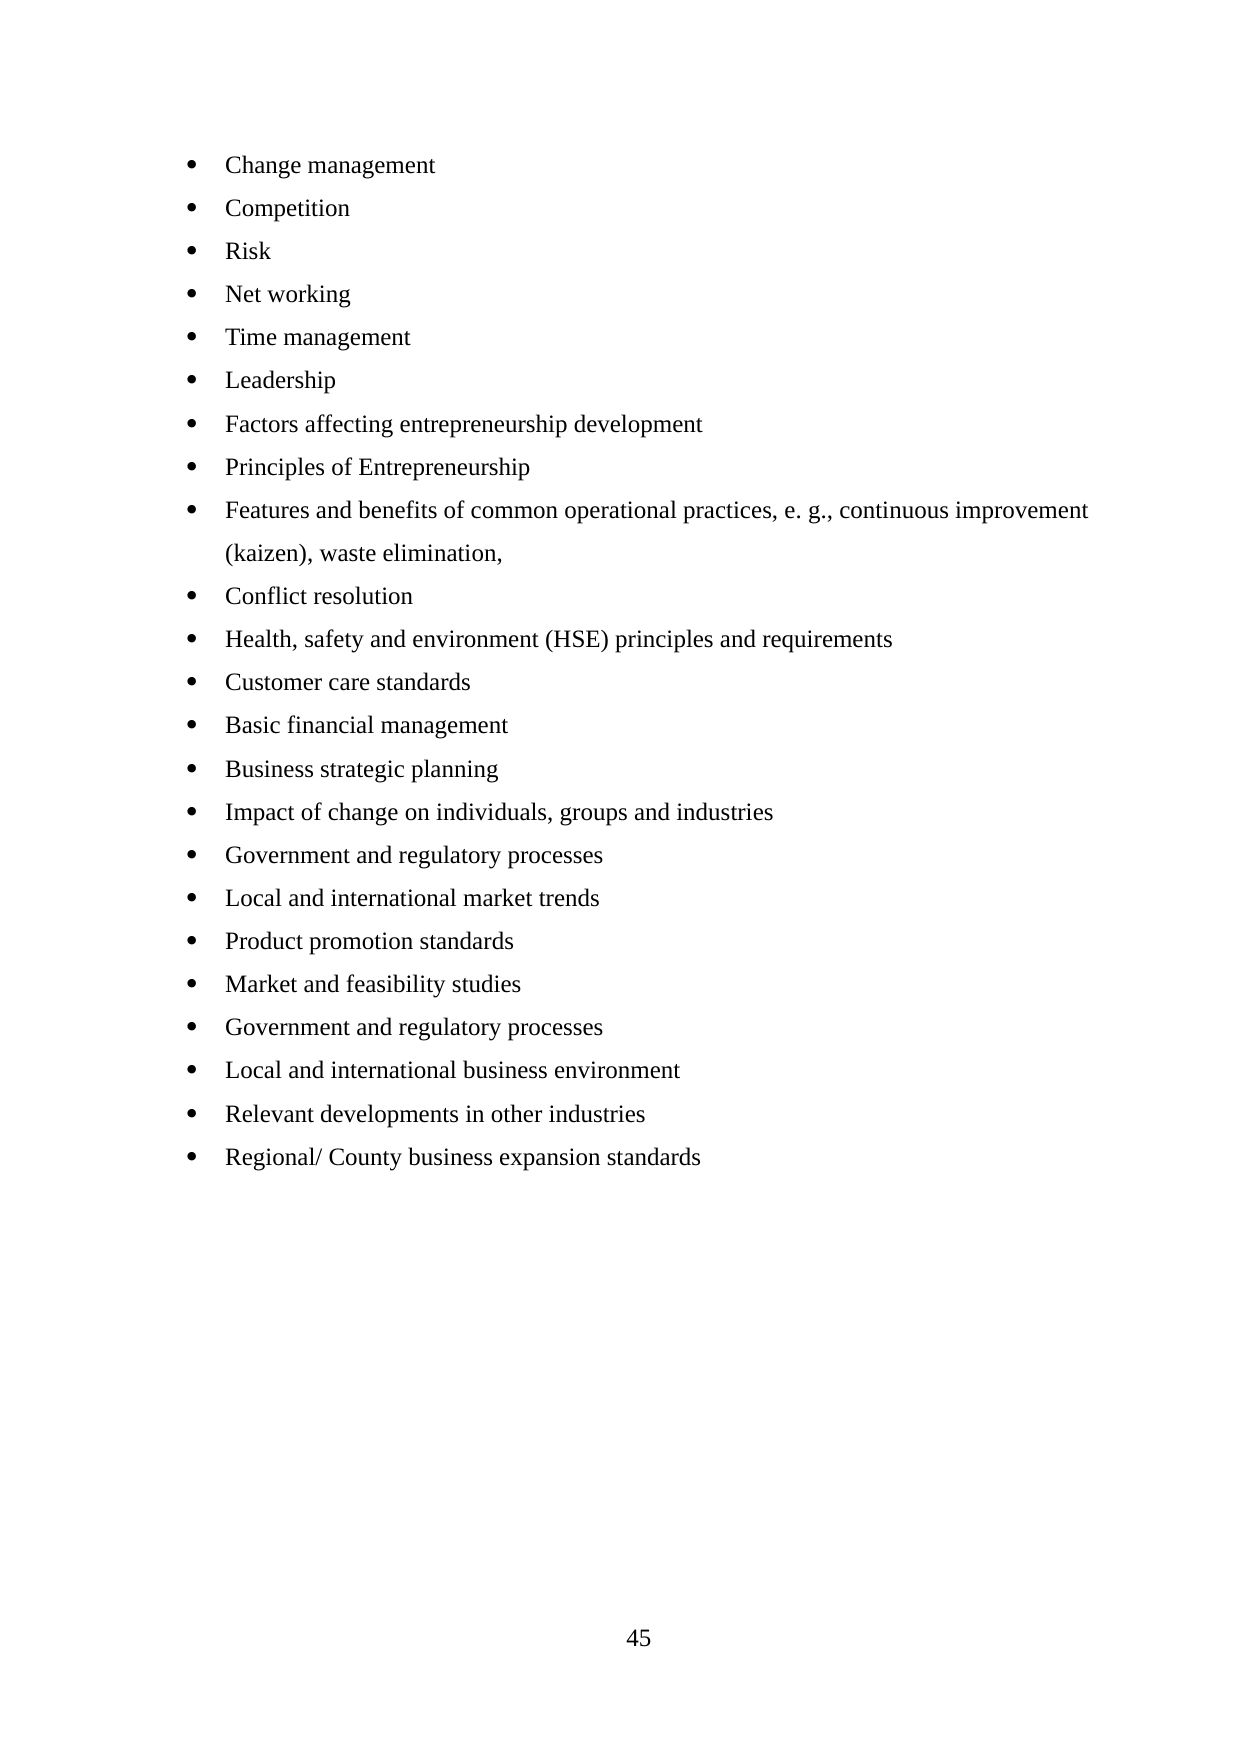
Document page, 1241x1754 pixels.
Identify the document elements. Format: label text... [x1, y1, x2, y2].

list Relevant developments in other industries [187, 1099, 1090, 1127]
list Change management [187, 150, 1090, 179]
list Local and international business environment [187, 1056, 1090, 1084]
list Features and benefits of common operational practices, e. g., continuous improvement (kaizen), waste elimination, [187, 495, 1090, 567]
list Conflict resolution [187, 581, 1090, 610]
list Leadership [187, 366, 1090, 394]
list Regional/ County business expansion standards [187, 1142, 1090, 1171]
list Factors affecting entrepreneurship development [187, 409, 1090, 437]
list Time management [187, 322, 1090, 351]
list Government and regulatory processes [187, 840, 1090, 869]
list Principles of Entrepreneurship [187, 452, 1090, 481]
list Health, safety and environment (HSE) principles and requirements [187, 624, 1090, 653]
list Local and international market trends [187, 883, 1090, 912]
list Impact of change on individuals, groups and industries [187, 797, 1090, 826]
list Customer care standards [187, 667, 1090, 696]
list Risk [187, 236, 1090, 265]
list Product promotion standards [187, 926, 1090, 955]
list Competition [187, 193, 1090, 222]
list Market and feasibility studies [187, 969, 1090, 998]
list Business strategic planning [187, 754, 1090, 782]
list Government and regulatory processes [187, 1012, 1090, 1041]
list Net working [187, 279, 1090, 308]
list Basic financial management [187, 711, 1090, 739]
